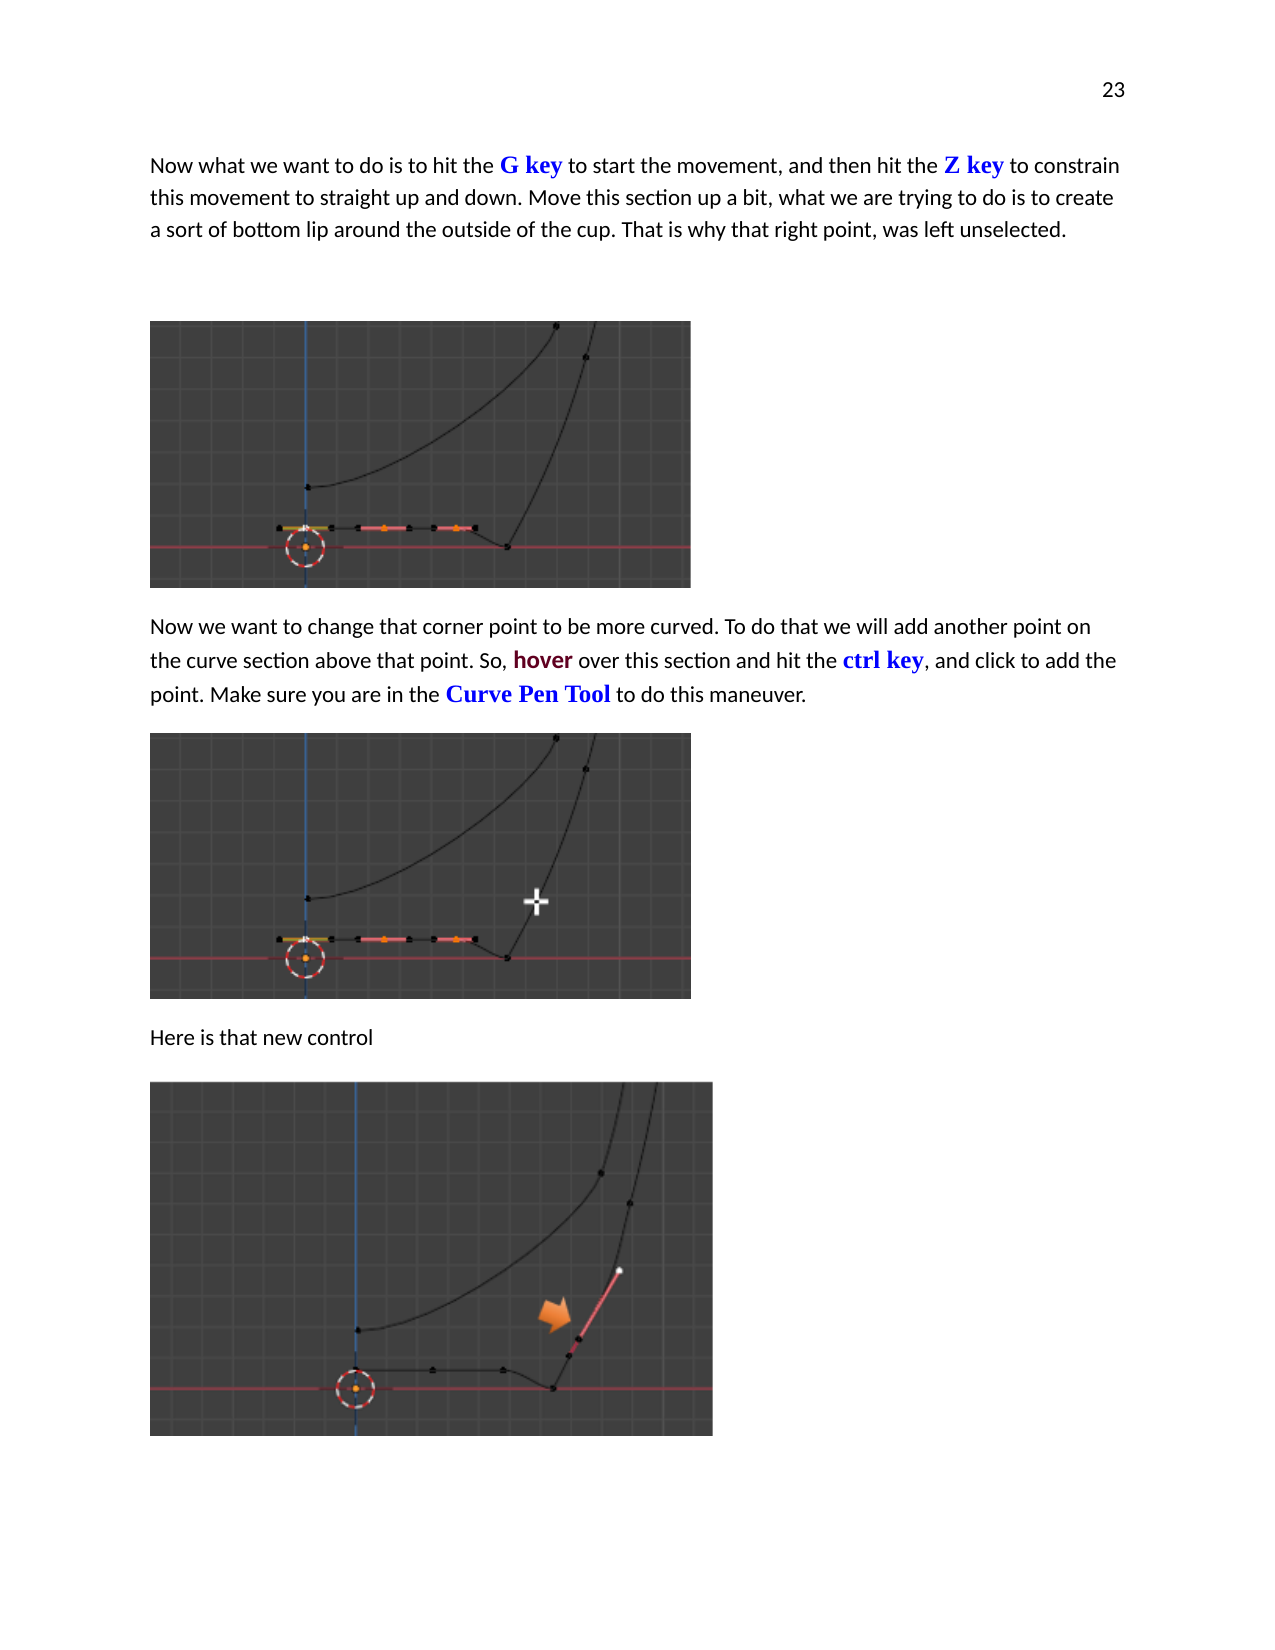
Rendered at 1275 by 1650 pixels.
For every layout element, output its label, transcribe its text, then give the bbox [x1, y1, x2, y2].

text Here is that new control [150, 1023, 1125, 1052]
picture [150, 733, 691, 999]
text Now what we want to do is to hit the G key to start the movement, and then hit the Z key to constrain this movement to straight up and down. Move this section up a bit, what we are trying to do is to create a sort of bottom lip around the outside of the cup. That is why that right point, was left unselected. [150, 150, 1125, 243]
picture [150, 321, 691, 588]
picture [150, 1076, 713, 1436]
text Now we want to change that corner point to be more curved. To do that we will add another point on the curve section above that point. So, hover over this section and hit the ctrl key, and click to add the point. Make sure you are in the Curve Pen Tool to do this maneuver. [150, 612, 1125, 708]
